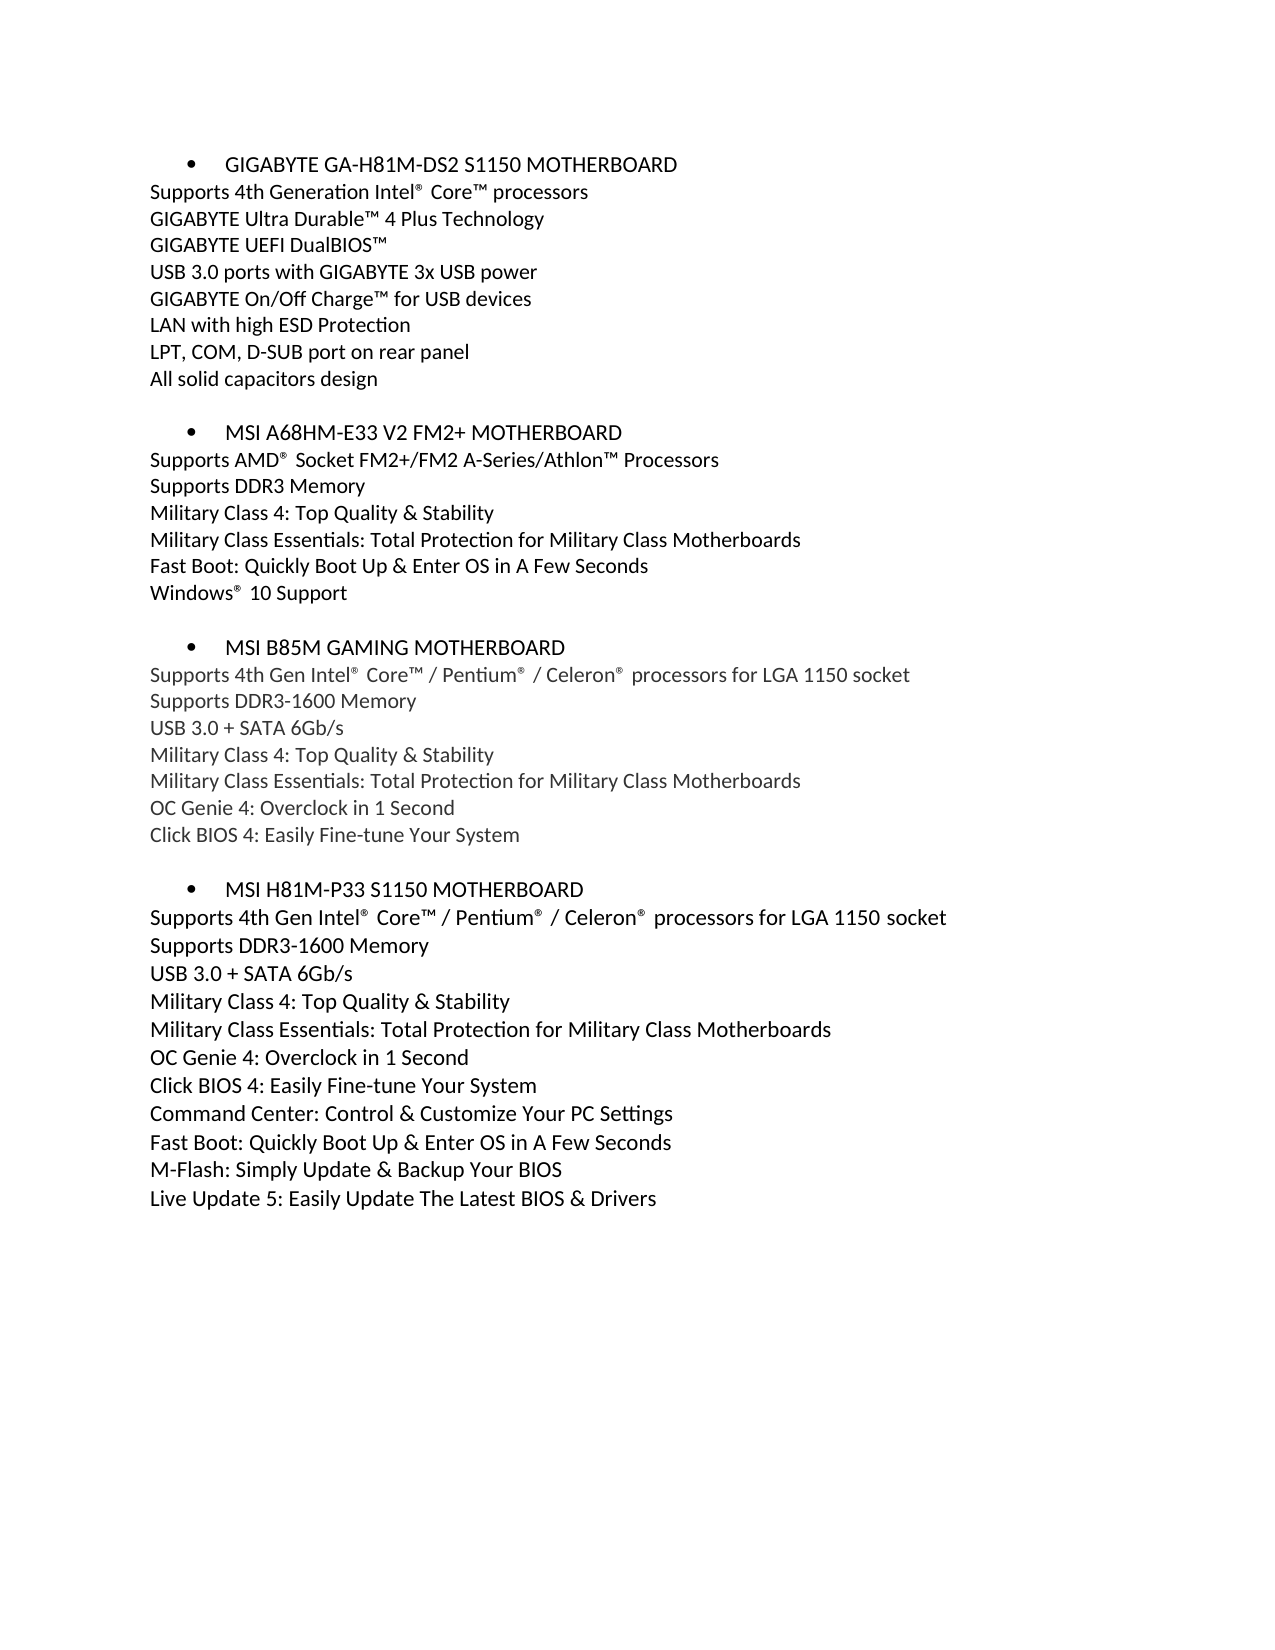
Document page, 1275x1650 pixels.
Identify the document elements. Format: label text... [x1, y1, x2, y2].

text Supports DDR3-1600 Memory [150, 687, 1125, 714]
text Click BIOS 4: Easily Fine-tune Your System [150, 1072, 1125, 1099]
text Military Class 4: Top Quality & Stability [150, 741, 1125, 767]
text Supports DDR3-1600 Memory [150, 931, 1125, 959]
text USB 3.0 + SATA 6Gb/s [150, 959, 1125, 987]
text Supports 4th Gen Intel® Core™ / Pentium® / Celeron® processors for LGA 1150 socket [150, 903, 1125, 931]
text USB 3.0 + SATA 6Gb/s [150, 714, 1125, 741]
list MSI A68HM-E33 V2 FM2+ MOTHERBOARD [187, 418, 1125, 446]
text Military Class Essentials: Total Protection for Military Class Motherboards [150, 1016, 1125, 1043]
text OC Genie 4: Overclock in 1 Second [150, 1043, 1125, 1072]
text Supports AMD® Socket FM2+/FM2 A-Series/Athlon™ Processors Supports DDR3 Memory Military Class 4: Top Quality & Stability Military Class Essentials: Total Protection for Military Class Motherboards Fast Boot: Quickly Boot Up & Enter OS in A Few Seconds Windows® 10 Support [347, 446, 1125, 606]
text Military Class Essentials: Total Protection for Military Class Motherboards [150, 767, 1125, 794]
text Fast Boot: Quickly Boot Up & Enter OS in A Few Seconds [150, 1128, 1125, 1156]
text Live Update 5: Easily Update The Latest BIOS & Drivers [150, 1184, 1125, 1212]
text Click BIOS 4: Easily Fine-tune Your System [150, 821, 1125, 847]
text Command Center: Control & Customize Your PC Settings [150, 1099, 1125, 1128]
text Military Class 4: Top Quality & Stability [150, 987, 1125, 1016]
list GIGABYTE GA-H81M-DS2 S1150 MOTHERBOARD [187, 150, 1125, 178]
text OC Genie 4: Overclock in 1 Second [150, 794, 1125, 821]
text M-Flash: Simply Update & Backup Your BIOS [150, 1156, 1125, 1184]
text Supports 4th Gen Intel® Core™ / Pentium® / Celeron® processors for LGA 1150 socket [150, 661, 1125, 687]
list MSI H81M-P33 S1150 MOTHERBOARD [187, 875, 1125, 903]
text Supports 4th Generation Intel® Core™ processors GIGABYTE Ultra Durable™ 4 Plus Technology GIGABYTE UEFI DualBIOS™ USB 3.0 ports with GIGABYTE 3x USB power GIGABYTE On/Off Charge™ for USB devices LAN with high ESD Protection LPT, COM, D-SUB port on rear panel All solid capacitors design [378, 178, 1125, 391]
list MSI B85M GAMING MOTHERBOARD [187, 633, 1125, 661]
